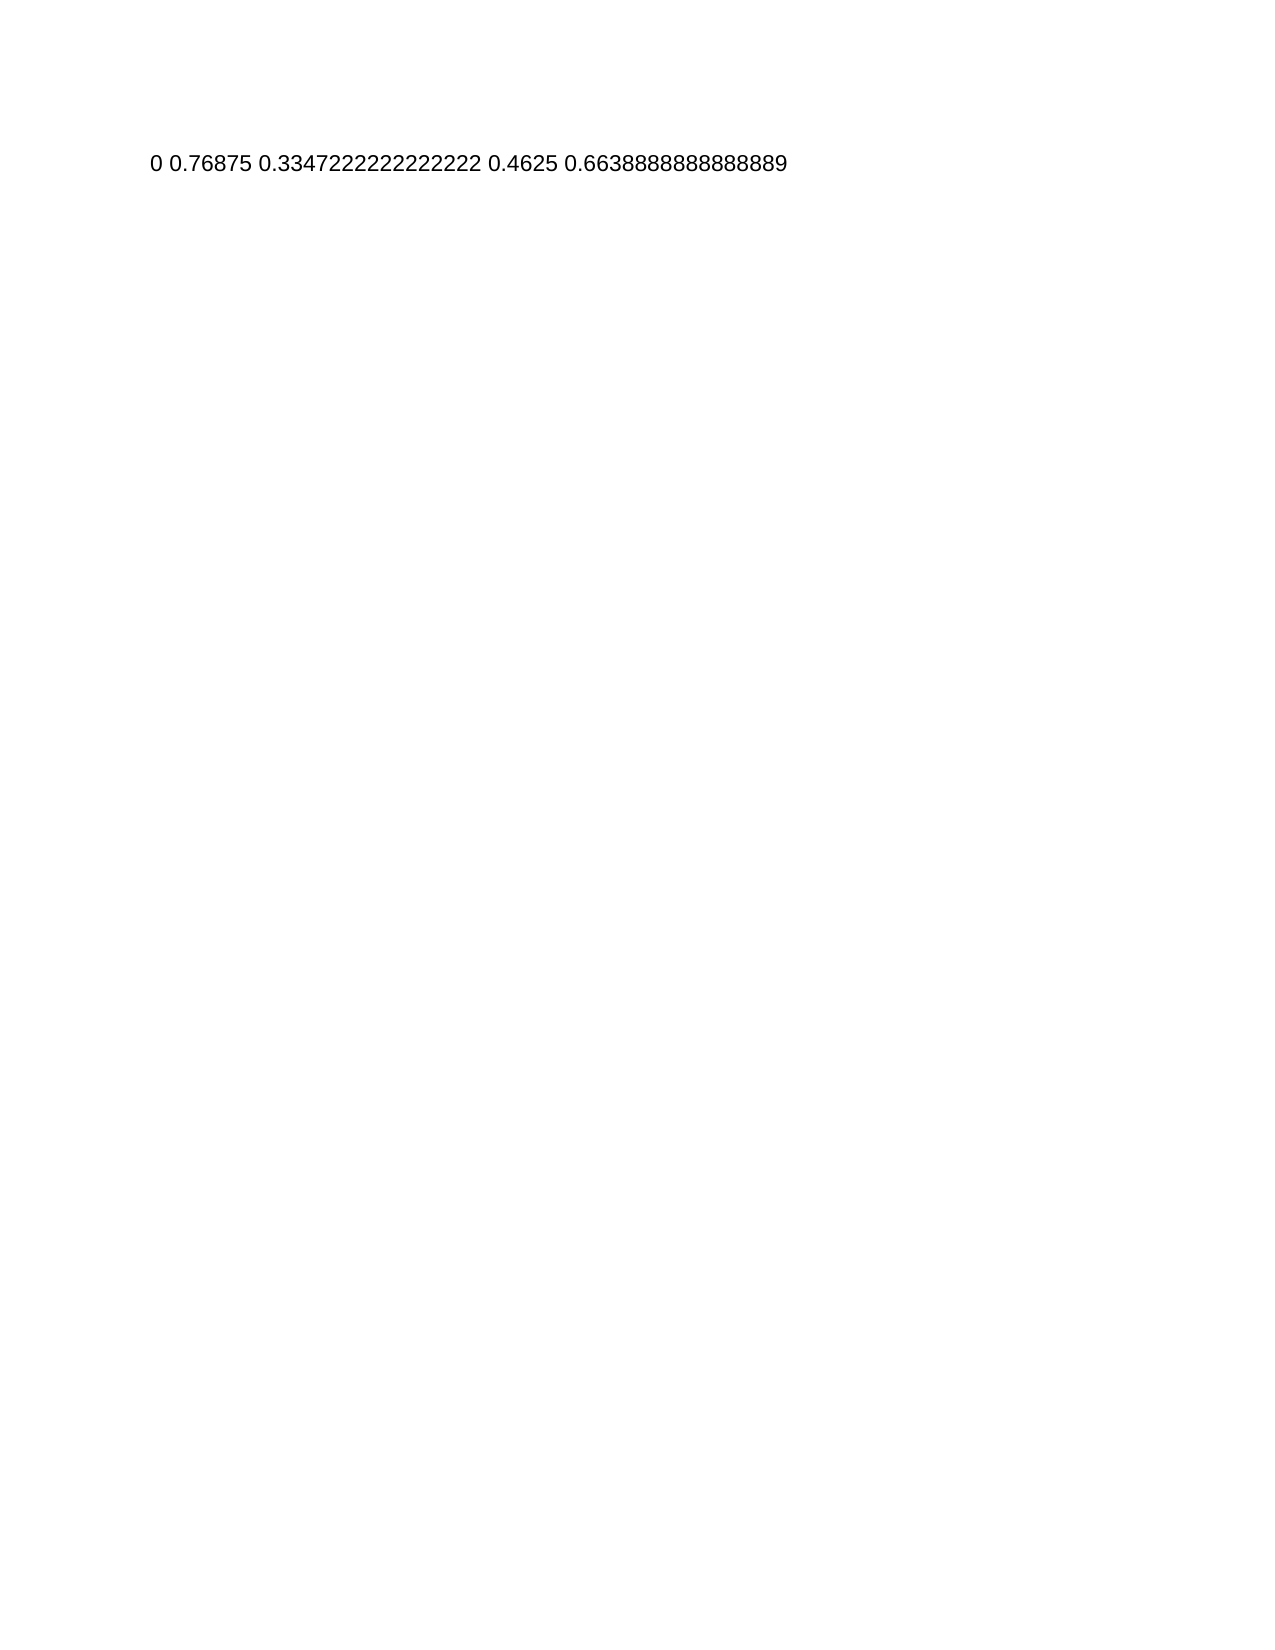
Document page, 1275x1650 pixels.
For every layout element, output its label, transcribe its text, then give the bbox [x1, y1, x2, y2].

text 0 0.76875 0.3347222222222222 0.4625 0.6638888888888889 [150, 150, 1125, 176]
